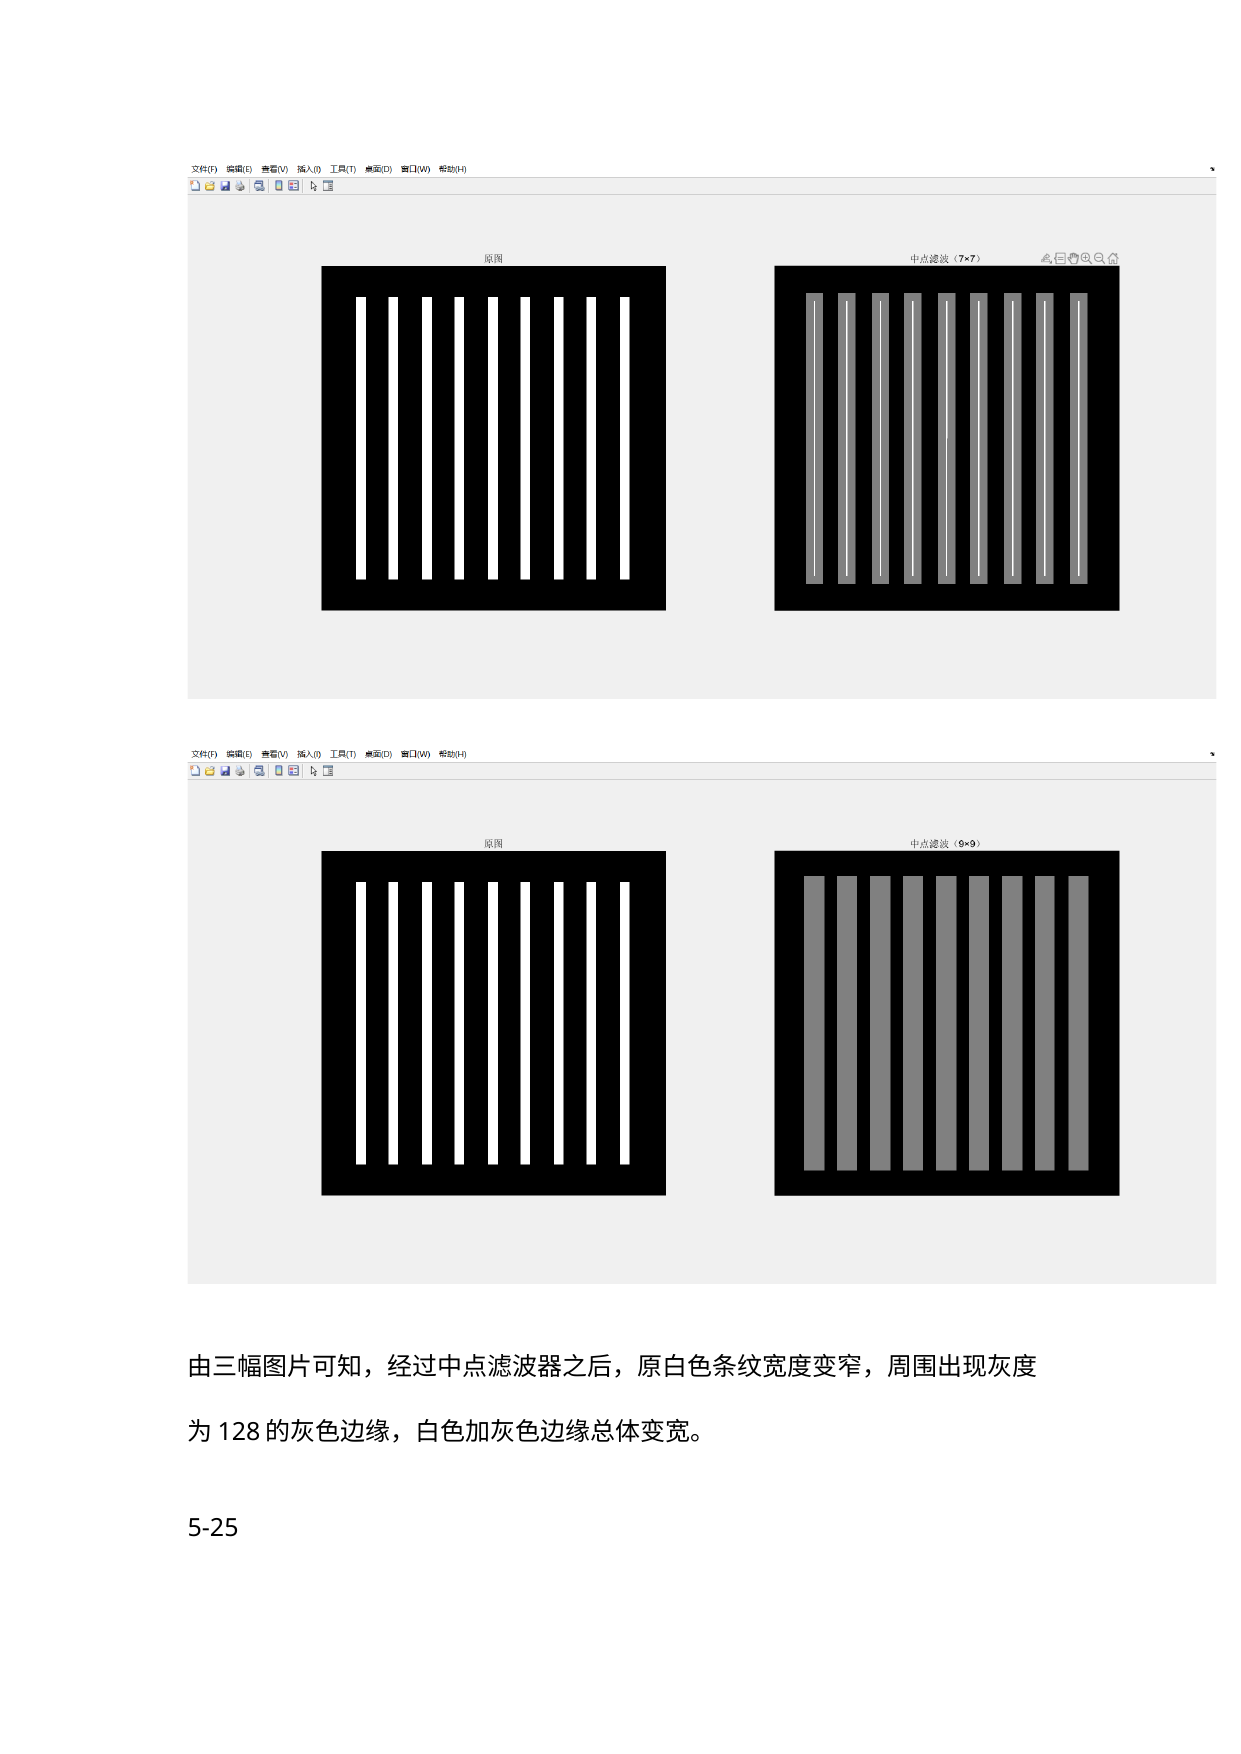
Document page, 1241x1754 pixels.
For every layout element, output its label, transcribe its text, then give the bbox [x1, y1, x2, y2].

text 由三幅图片可知，经过中点滤波器之后，原白色条纹宽度变窄，周围出现灰度为128的灰色边缘，白色加灰色边缘总体变宽。 [187, 1332, 1053, 1462]
text 5-25 [187, 1494, 1053, 1559]
picture [187, 747, 1217, 1284]
picture [187, 162, 1217, 699]
